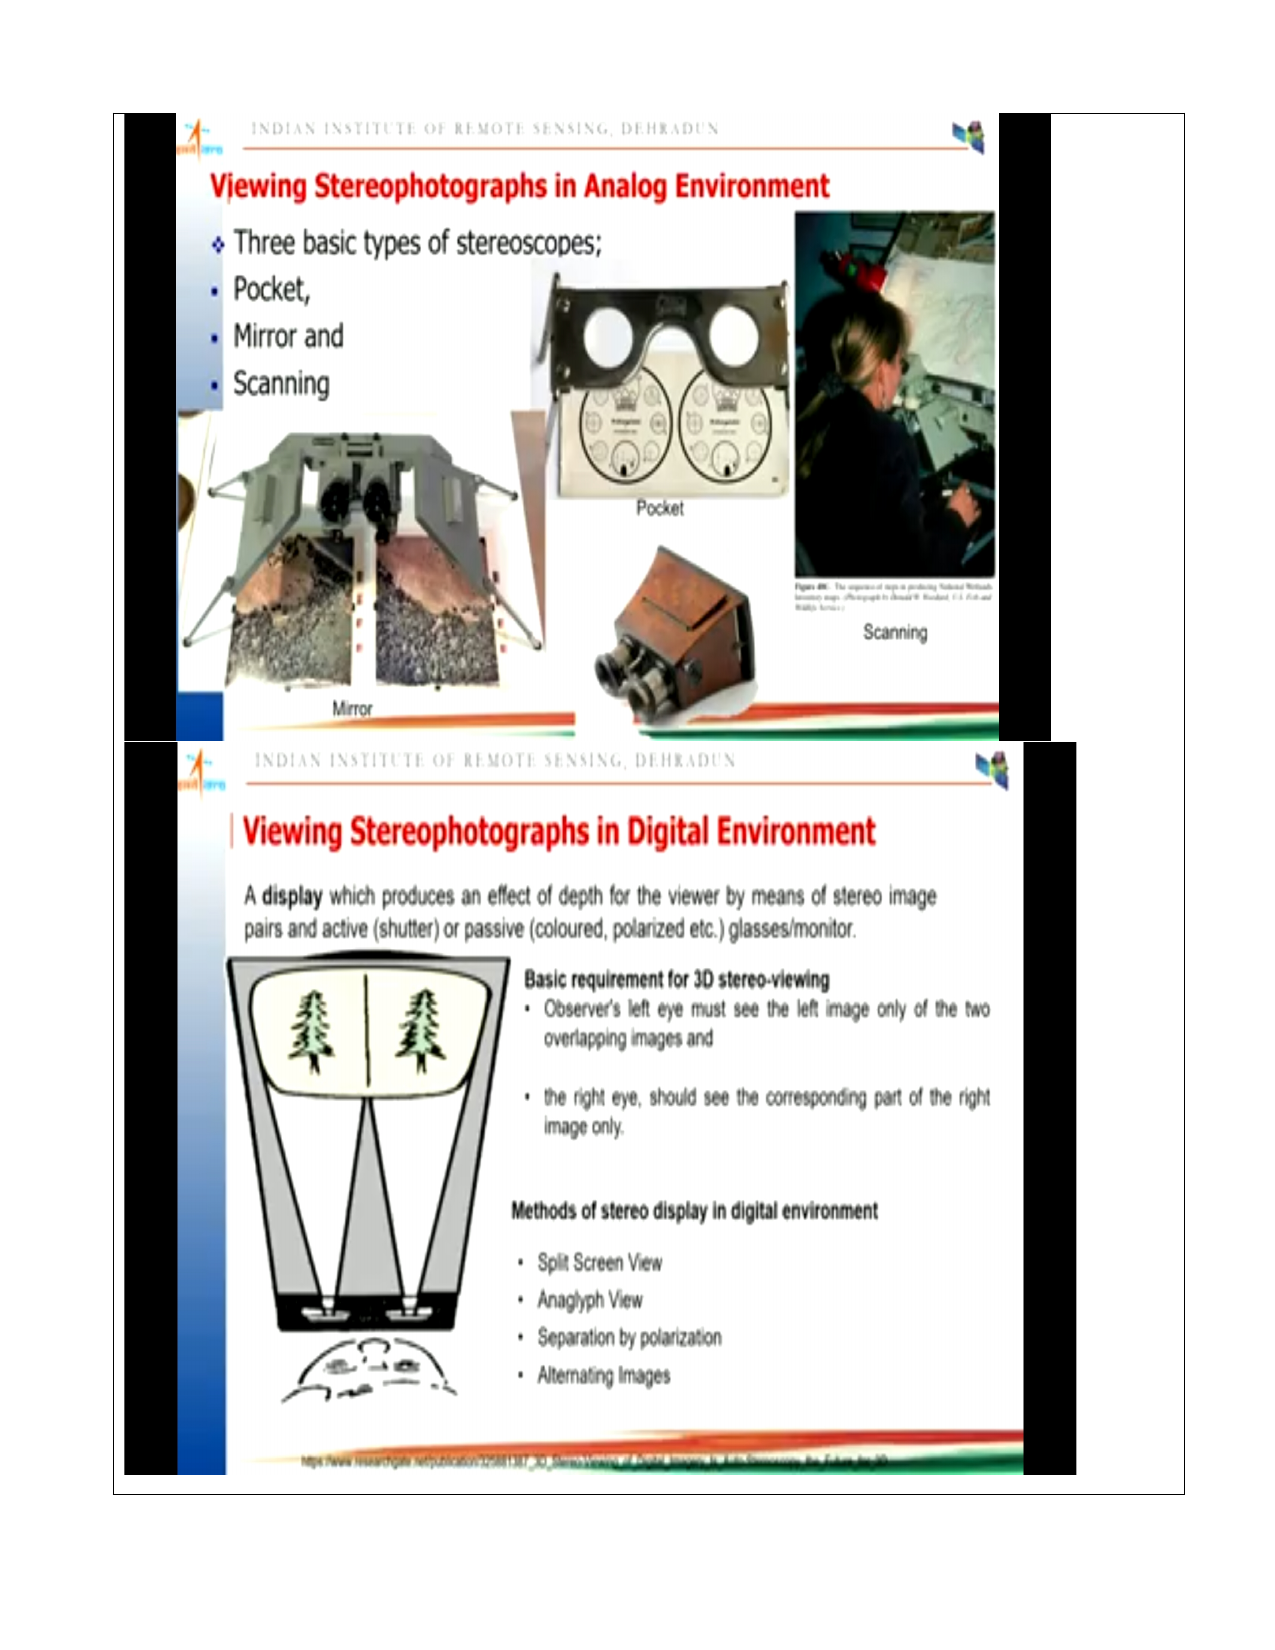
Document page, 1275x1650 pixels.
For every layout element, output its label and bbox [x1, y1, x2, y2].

picture [124, 113, 1051, 741]
table_cell [114, 114, 1184, 1493]
picture [124, 742, 1077, 1475]
